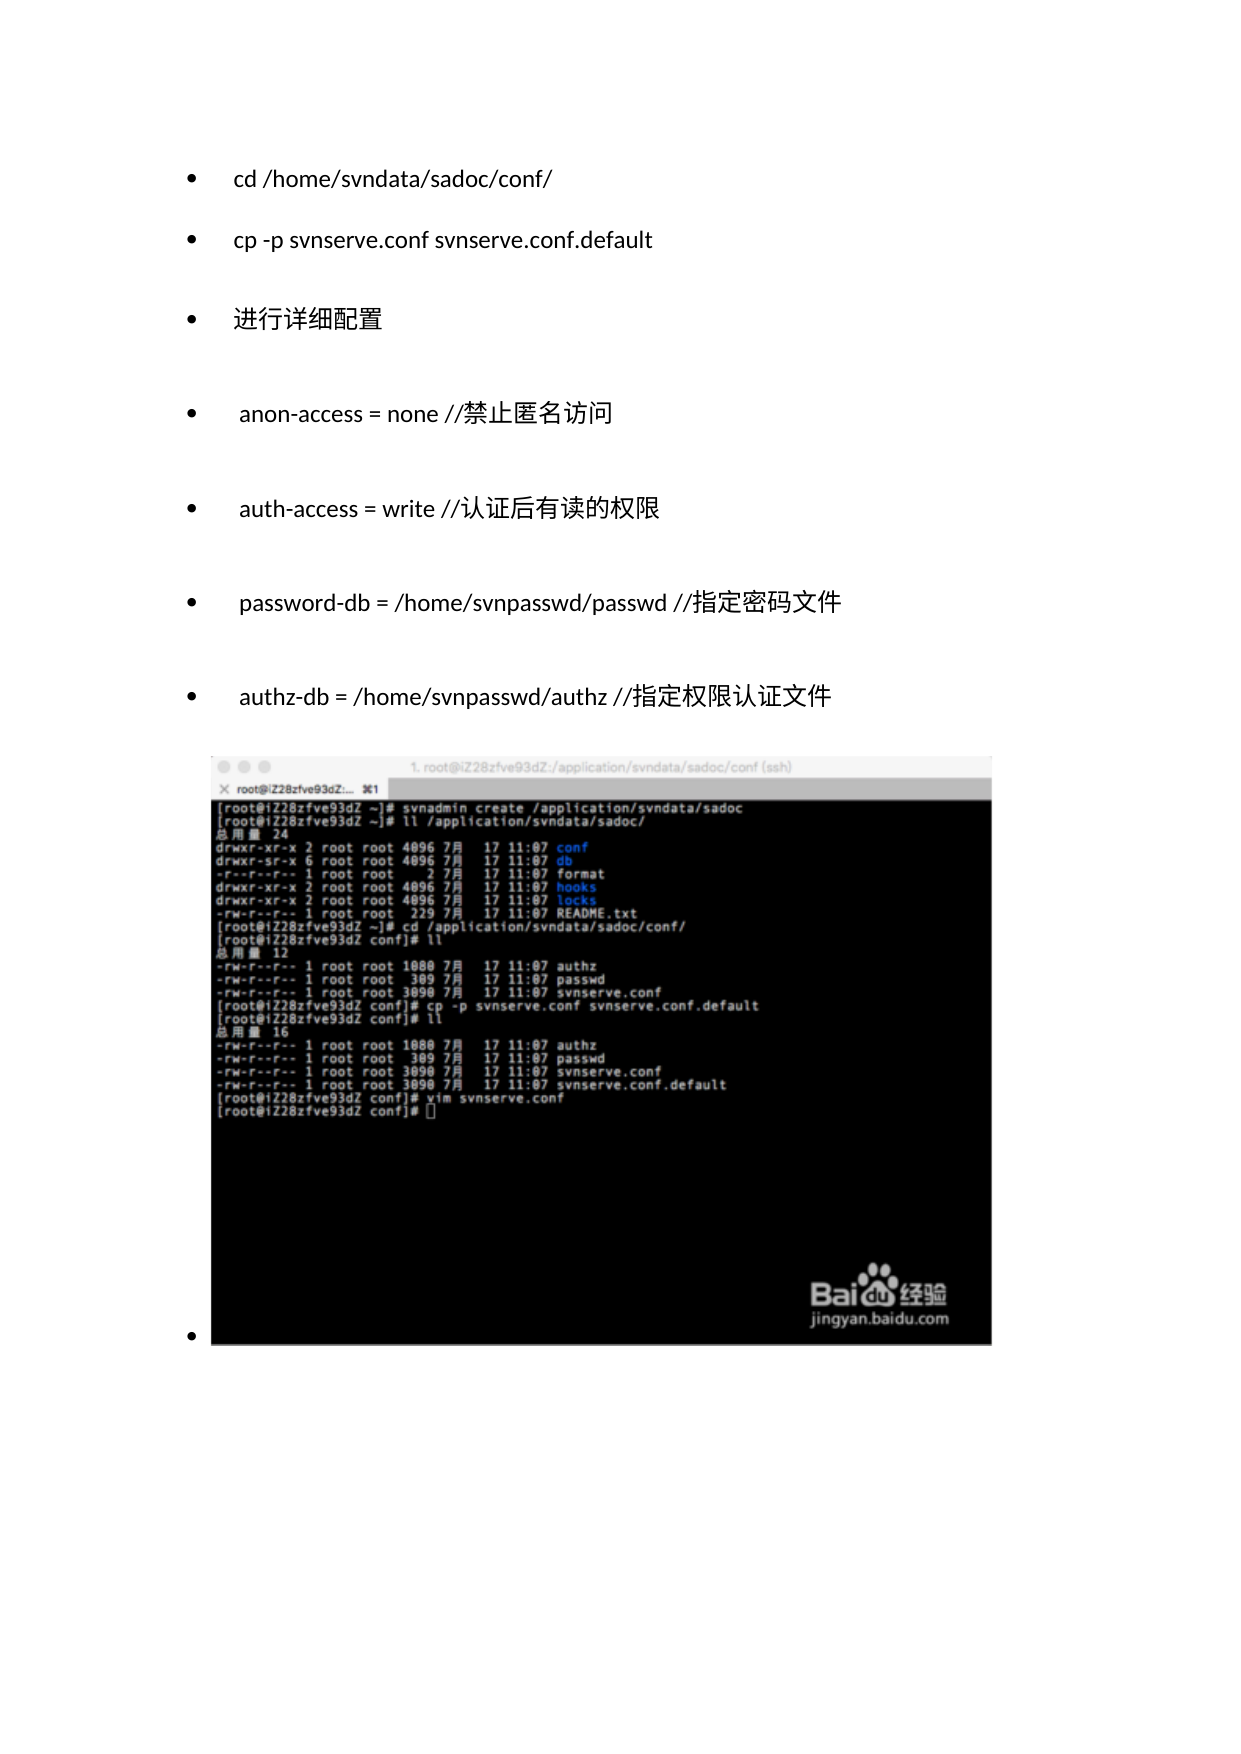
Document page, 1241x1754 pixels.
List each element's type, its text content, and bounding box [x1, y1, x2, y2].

text · anon-access = none //禁止匿名访问 [187, 379, 1053, 444]
text · cd /home/svndata/sadoc/conf/ [187, 162, 1053, 194]
text · auth-access = write //认证后有读的权限 [187, 474, 1053, 539]
text · 进行详细配置 [187, 285, 1053, 350]
text · password-db = /home/svnpasswd/passwd //指定密码文件 [187, 568, 1053, 633]
text · cp -p svnserve.conf svnserve.conf.default [187, 224, 1053, 256]
text · authz-db = /home/svnpasswd/authz //指定权限认证文件 [187, 662, 1053, 727]
picture [210, 756, 993, 1346]
